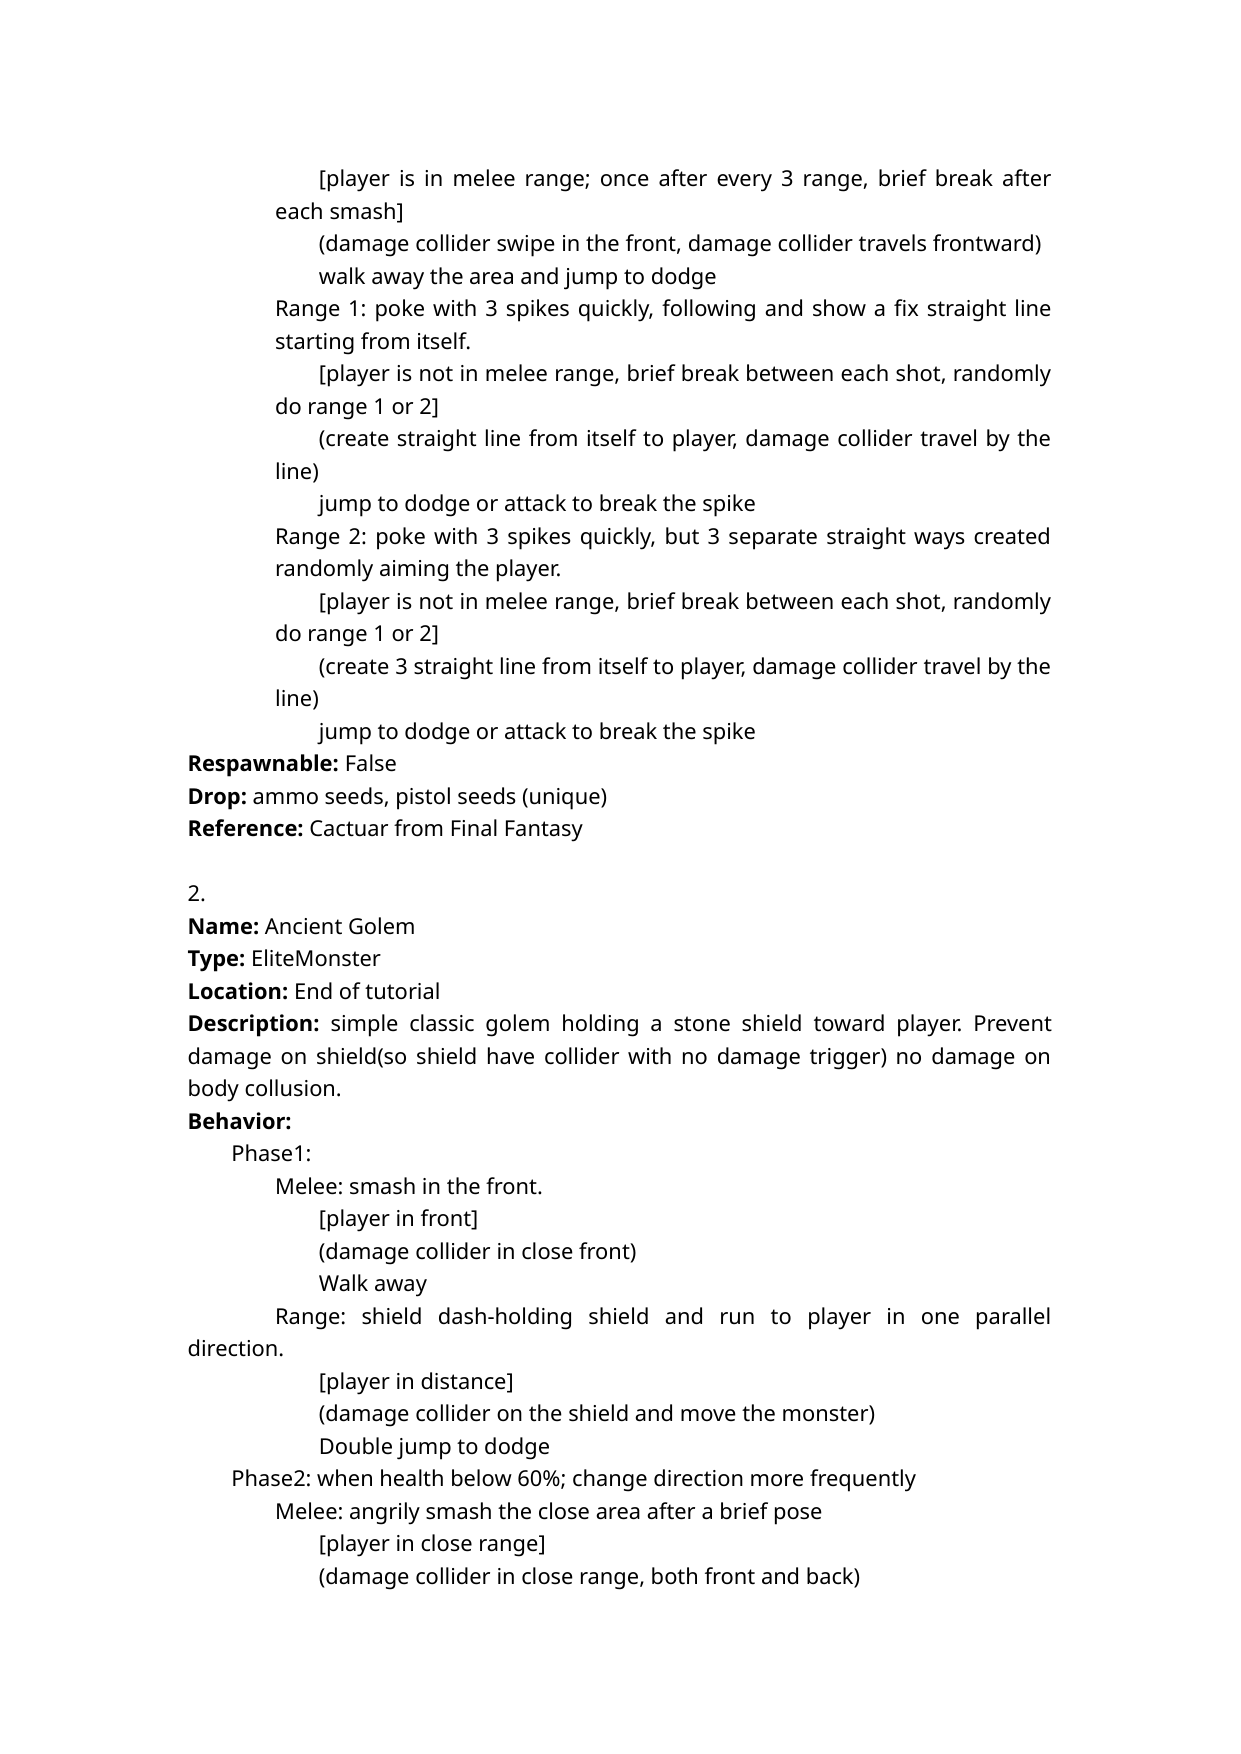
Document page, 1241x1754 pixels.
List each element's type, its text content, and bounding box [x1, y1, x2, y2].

text (damage collider swipe in the front, damage collider travels frontward) [275, 227, 1053, 259]
text Range: shield dash-holding shield and run to player in one parallel direction. [187, 1299, 1053, 1364]
text Type: EliteMonster [187, 942, 1053, 974]
text Double jump to dodge [187, 1429, 1053, 1462]
text jump to dodge or attack to break the spike [275, 487, 1053, 519]
text (create 3 straight line from itself to player, damage collider travel by the line) [275, 649, 1053, 714]
text [player in front] [275, 1202, 1053, 1234]
text Name: Ancient Golem [187, 909, 1053, 942]
text (damage collider in close front) [275, 1234, 1053, 1267]
text [player is not in melee range, brief break between each shot, randomly do range 1 or 2] [275, 584, 1053, 649]
text jump to dodge or attack to break the spike [275, 714, 1053, 747]
text Phase2: when health below 60%; change direction more frequently [187, 1462, 1053, 1494]
text Reference: Cactuar from Final Fantasy [187, 812, 1053, 844]
text [player is not in melee range, brief break between each shot, randomly do range 1 or 2] [275, 357, 1053, 422]
text Phase1: [187, 1137, 1053, 1169]
text Respawnable: False [187, 747, 1053, 779]
text (damage collider in close range, both front and back) [275, 1559, 1053, 1592]
text Range 2: poke with 3 spikes quickly, but 3 separate straight ways created randomly aiming the player. [275, 519, 1053, 584]
text Melee: angrily smash the close area after a brief pose [187, 1494, 1053, 1527]
text [player in close range] [275, 1527, 1053, 1559]
text Behavior: [187, 1104, 1053, 1137]
text 2. [187, 877, 1053, 909]
text Location: End of tutorial [187, 974, 1053, 1007]
text [player in distance] [275, 1364, 1053, 1397]
text [player is in melee range; once after every 3 range, brief break after each smash] [275, 162, 1053, 227]
text walk away the area and jump to dodge [275, 259, 1053, 292]
text Walk away [275, 1267, 1053, 1299]
text Drop: ammo seeds, pistol seeds (unique) [187, 779, 1053, 812]
text Melee: smash in the front. [187, 1169, 1053, 1202]
text (create straight line from itself to player, damage collider travel by the line) [275, 422, 1053, 487]
text Description: simple classic golem holding a stone shield toward player. Prevent damage on shield(so shield have collider with no damage trigger) no damage on body collusion. [187, 1007, 1053, 1104]
text (damage collider on the shield and move the monster) [275, 1397, 1053, 1429]
text Range 1: poke with 3 spikes quickly, following and show a fix straight line starting from itself. [275, 292, 1053, 357]
